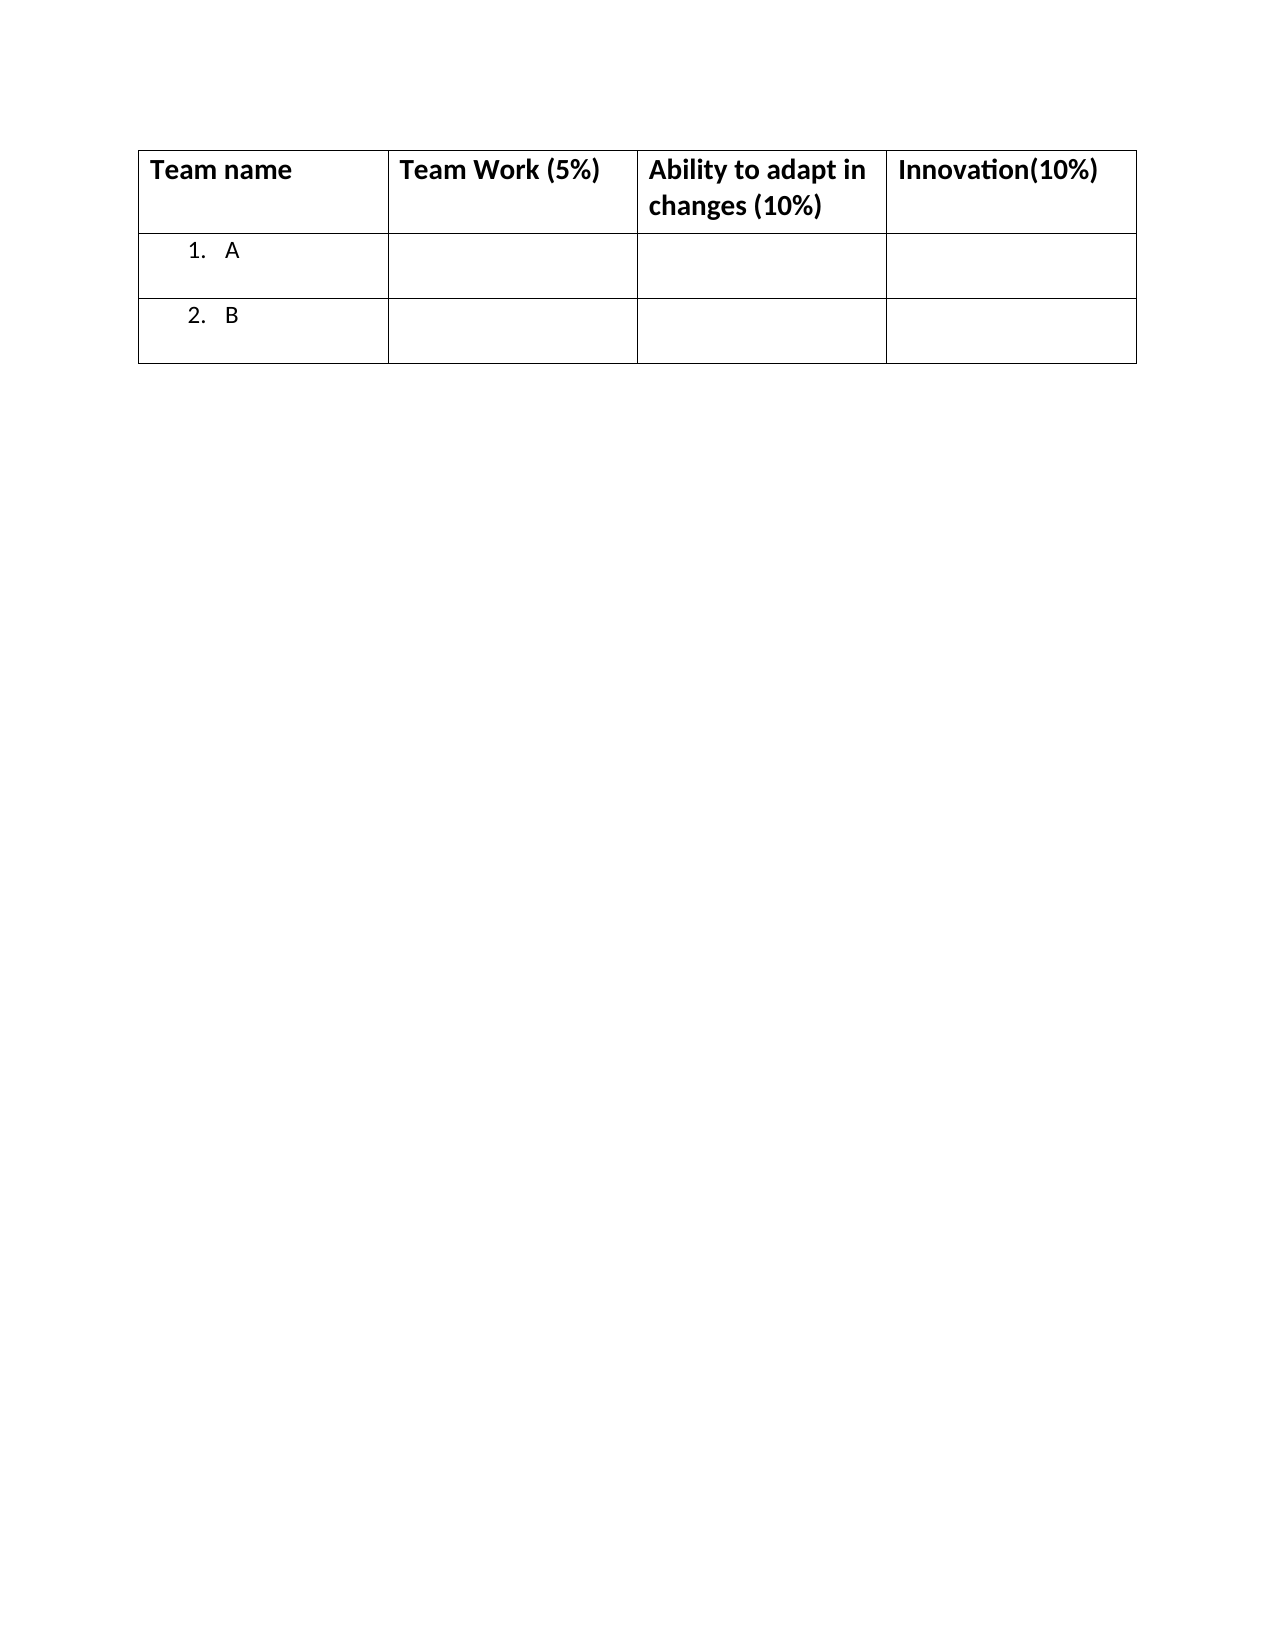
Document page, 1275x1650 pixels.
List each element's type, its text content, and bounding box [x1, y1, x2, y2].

table_cell [887, 299, 1136, 362]
table_header Team name [139, 151, 388, 233]
table_cell B [139, 299, 388, 362]
table_cell [887, 234, 1136, 298]
table_header Innovation(10%) [887, 151, 1136, 233]
table_cell [638, 234, 886, 298]
table_cell [389, 299, 637, 362]
table_header Ability to adapt in changes (10%) [638, 151, 886, 233]
table_cell [638, 299, 886, 362]
table_cell A [139, 234, 388, 298]
table_cell [389, 234, 637, 298]
table_header Team Work (5%) [389, 151, 637, 233]
